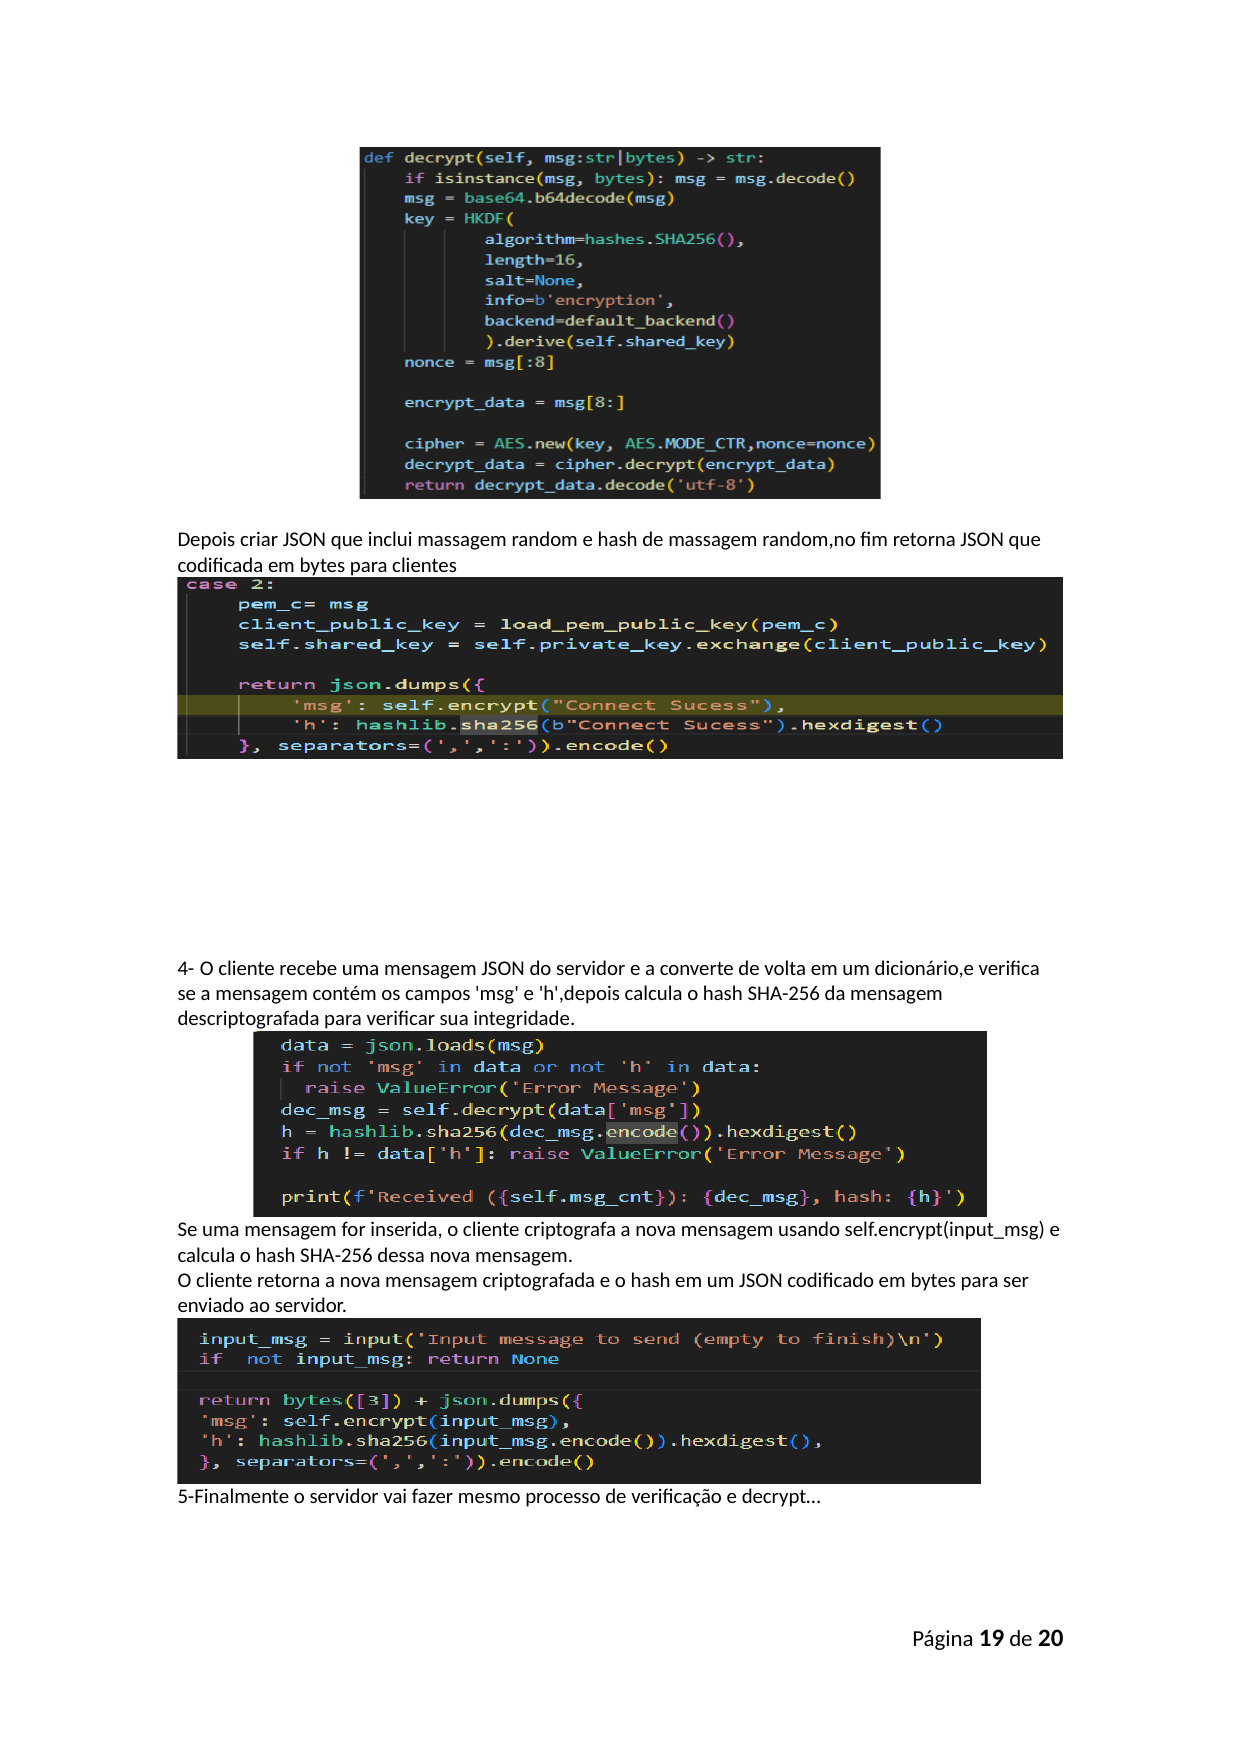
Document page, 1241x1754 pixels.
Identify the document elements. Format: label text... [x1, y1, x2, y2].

text 4- O cliente recebe uma mensagem JSON do servidor e a converte de volta em um dicionário,e verifica se a mensagem contém os campos 'msg' e 'h',depois calcula o hash SHA-256 da mensagem descriptografada para verificar sua integridade. [177, 955, 1063, 1031]
text Se uma mensagem for inserida, o cliente criptografa a nova mensagem usando self.encrypt(input_msg) e calcula o hash SHA-256 dessa nova mensagem. [177, 1216, 1063, 1267]
text Depois criar JSON que inclui massagem random e hash de massagem random,no fim retorna JSON que codificada em bytes para clientes [177, 527, 1063, 577]
picture [177, 1318, 981, 1484]
text 5-Finalmente o servidor vai fazer mesmo processo de verificação e decrypt… [177, 1484, 1063, 1509]
picture [359, 147, 881, 499]
text O cliente retorna a nova mensagem criptografada e o hash em um JSON codificado em bytes para ser enviado ao servidor. [177, 1267, 1063, 1318]
picture [253, 1031, 987, 1217]
picture [177, 577, 1063, 759]
